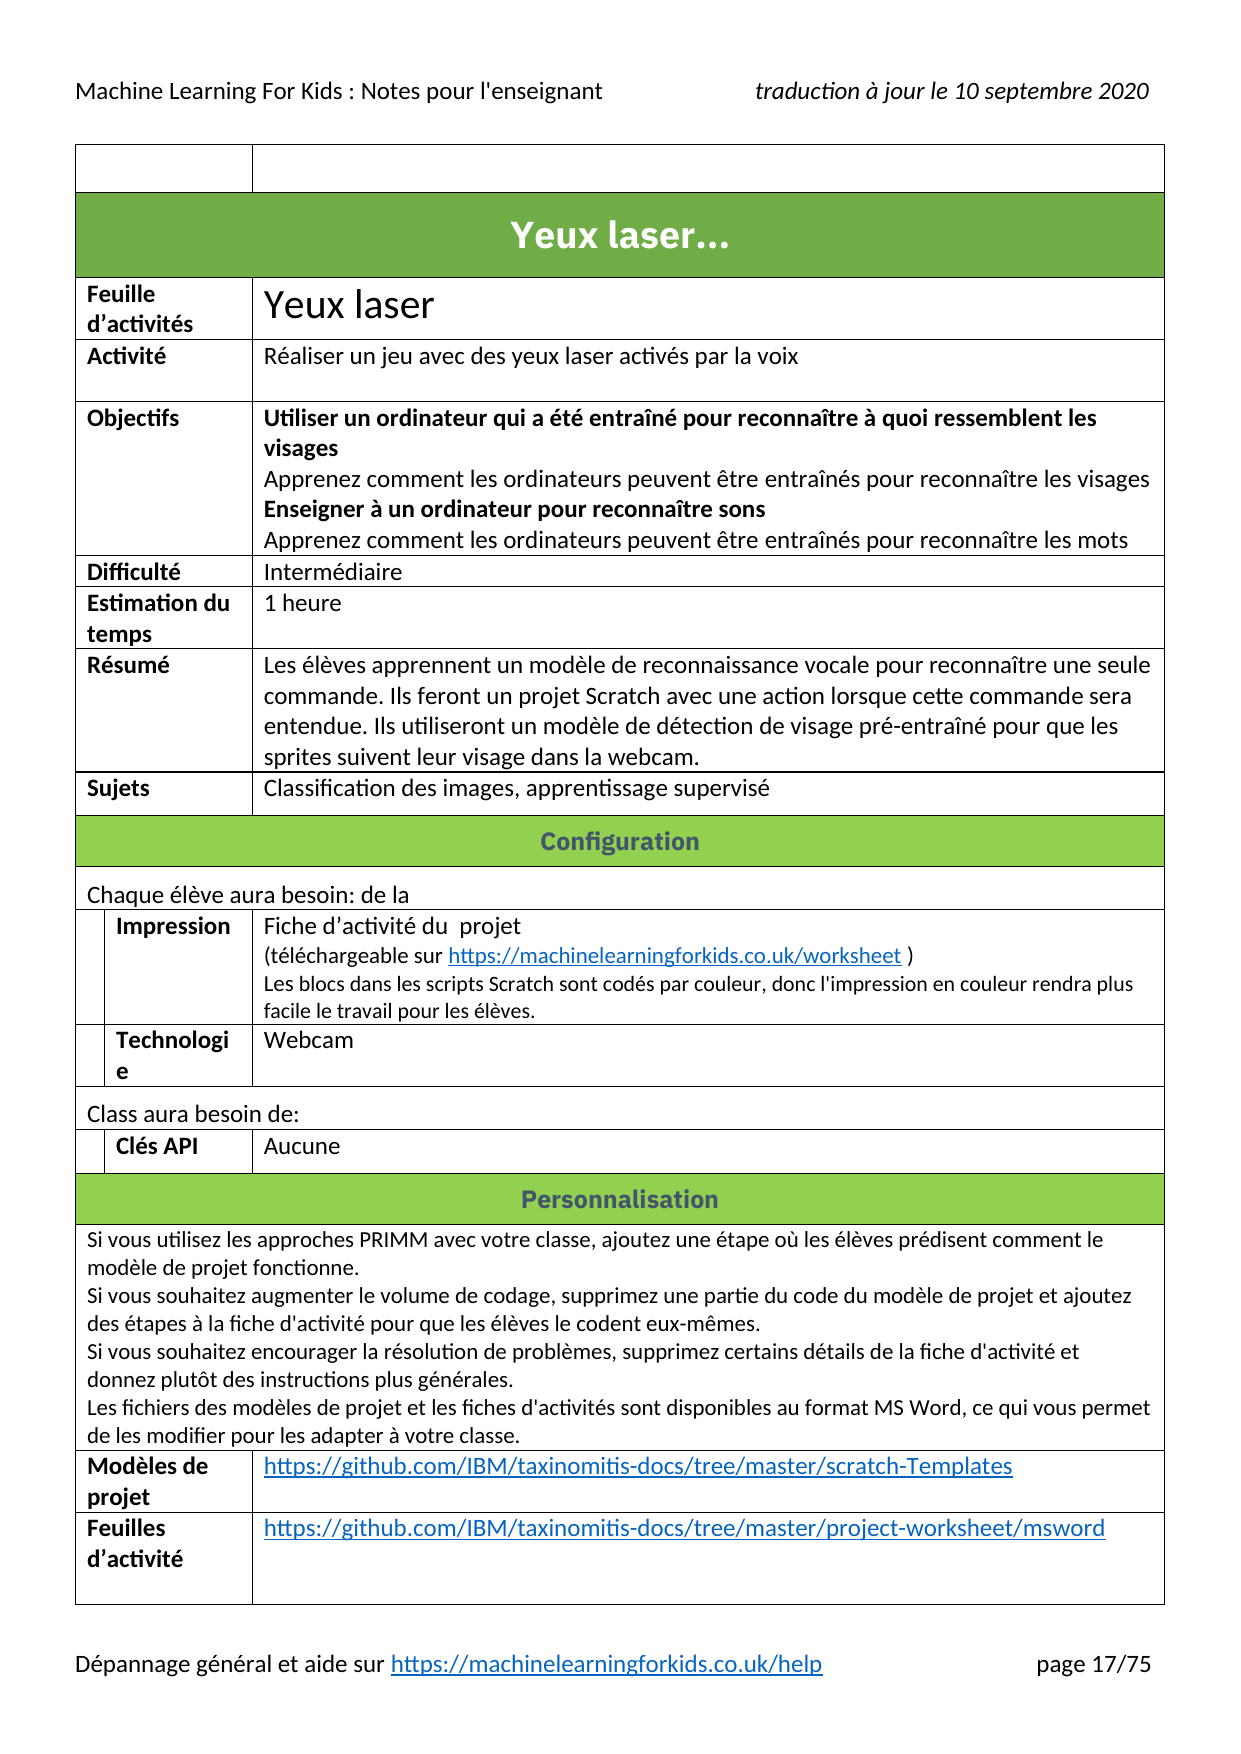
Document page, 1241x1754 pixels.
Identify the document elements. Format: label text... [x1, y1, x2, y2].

table_cell Difficulté [76, 556, 252, 586]
table_cell Estimation du temps [76, 587, 252, 648]
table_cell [76, 145, 252, 192]
table_cell Si vous utilisez les approches PRIMM avec votre classe, ajoutez une étape où les élèves prédisent comment le modèle de projet fonctionne. Si vous souhaitez augmenter le volume de codage, supprimez une partie du code du modèle de projet et ajoutez des étapes à la fiche d'activité pour que les élèves le codent eux-mêmes. Si vous souhaitez encourager la résolution de problèmes, supprimez certains détails de la fiche d'activité et donnez plutôt des instructions plus générales. Les fichiers des modèles de projet et les fiches d'activités sont disponibles au format MS Word, ce qui vous permet de les modifier pour les adapter à votre classe. [76, 1225, 1164, 1449]
table_cell Feuilles d’activité [76, 1513, 252, 1604]
table_cell Utiliser un ordinateur qui a été entraîné pour reconnaître à quoi ressemblent les visages Apprenez comment les ordinateurs peuvent être entraînés pour reconnaître les visages Enseigner à un ordinateur pour reconnaître sons Apprenez comment les ordinateurs peuvent être entraînés pour reconnaître les mots [253, 402, 1164, 554]
table_cell Classification des images, apprentissage supervisé [253, 773, 1164, 815]
table_cell Technologie [105, 1025, 252, 1086]
table_cell Class aura besoin de: [76, 1087, 1164, 1129]
table_cell [76, 1130, 104, 1173]
table_cell Yeux laser... [76, 193, 1164, 277]
table_cell Fiche d’activité du projet (téléchargeable sur https://machinelearningforkids.co.uk/worksheet ) Les blocs dans les scripts Scratch sont codés par couleur, donc l'impression en couleur rendra plus facile le travail pour les élèves. [253, 910, 1164, 1023]
table_cell Sujets [76, 773, 252, 815]
table_cell Feuille d’activités [76, 278, 252, 339]
table_cell https://github.com/IBM/taxinomitis-docs/tree/master/scratch-Templates [253, 1451, 1164, 1512]
table_cell Résumé [76, 649, 252, 771]
table_cell Activité [76, 340, 252, 401]
table_cell Modèles de projet [76, 1451, 252, 1512]
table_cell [253, 1513, 1164, 1604]
table_cell Impression [105, 910, 252, 1023]
table_cell Chaque élève aura besoin: de la [76, 867, 1164, 909]
table_cell Personnalisation [76, 1174, 1164, 1224]
table_cell 1 heure [253, 587, 1164, 648]
table_cell [76, 1025, 104, 1086]
table_cell Clés API [105, 1130, 252, 1173]
table_cell Objectifs [76, 402, 252, 554]
table_cell [76, 910, 104, 1023]
table_cell Les élèves apprennent un modèle de reconnaissance vocale pour reconnaître une seule commande. Ils feront un projet Scratch avec une action lorsque cette commande sera entendue. Ils utiliseront un modèle de détection de visage pré-entraîné pour que les sprites suivent leur visage dans la webcam. [253, 649, 1164, 771]
table_cell Webcam [253, 1025, 1164, 1086]
table_cell Yeux laser [253, 278, 1164, 339]
table_cell Réaliser un jeu avec des yeux laser activés par la voix [253, 340, 1164, 401]
table_cell Configuration [76, 816, 1164, 866]
table_cell Intermédiaire [253, 556, 1164, 586]
table_cell Aucune [253, 1130, 1164, 1173]
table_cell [253, 145, 1164, 192]
